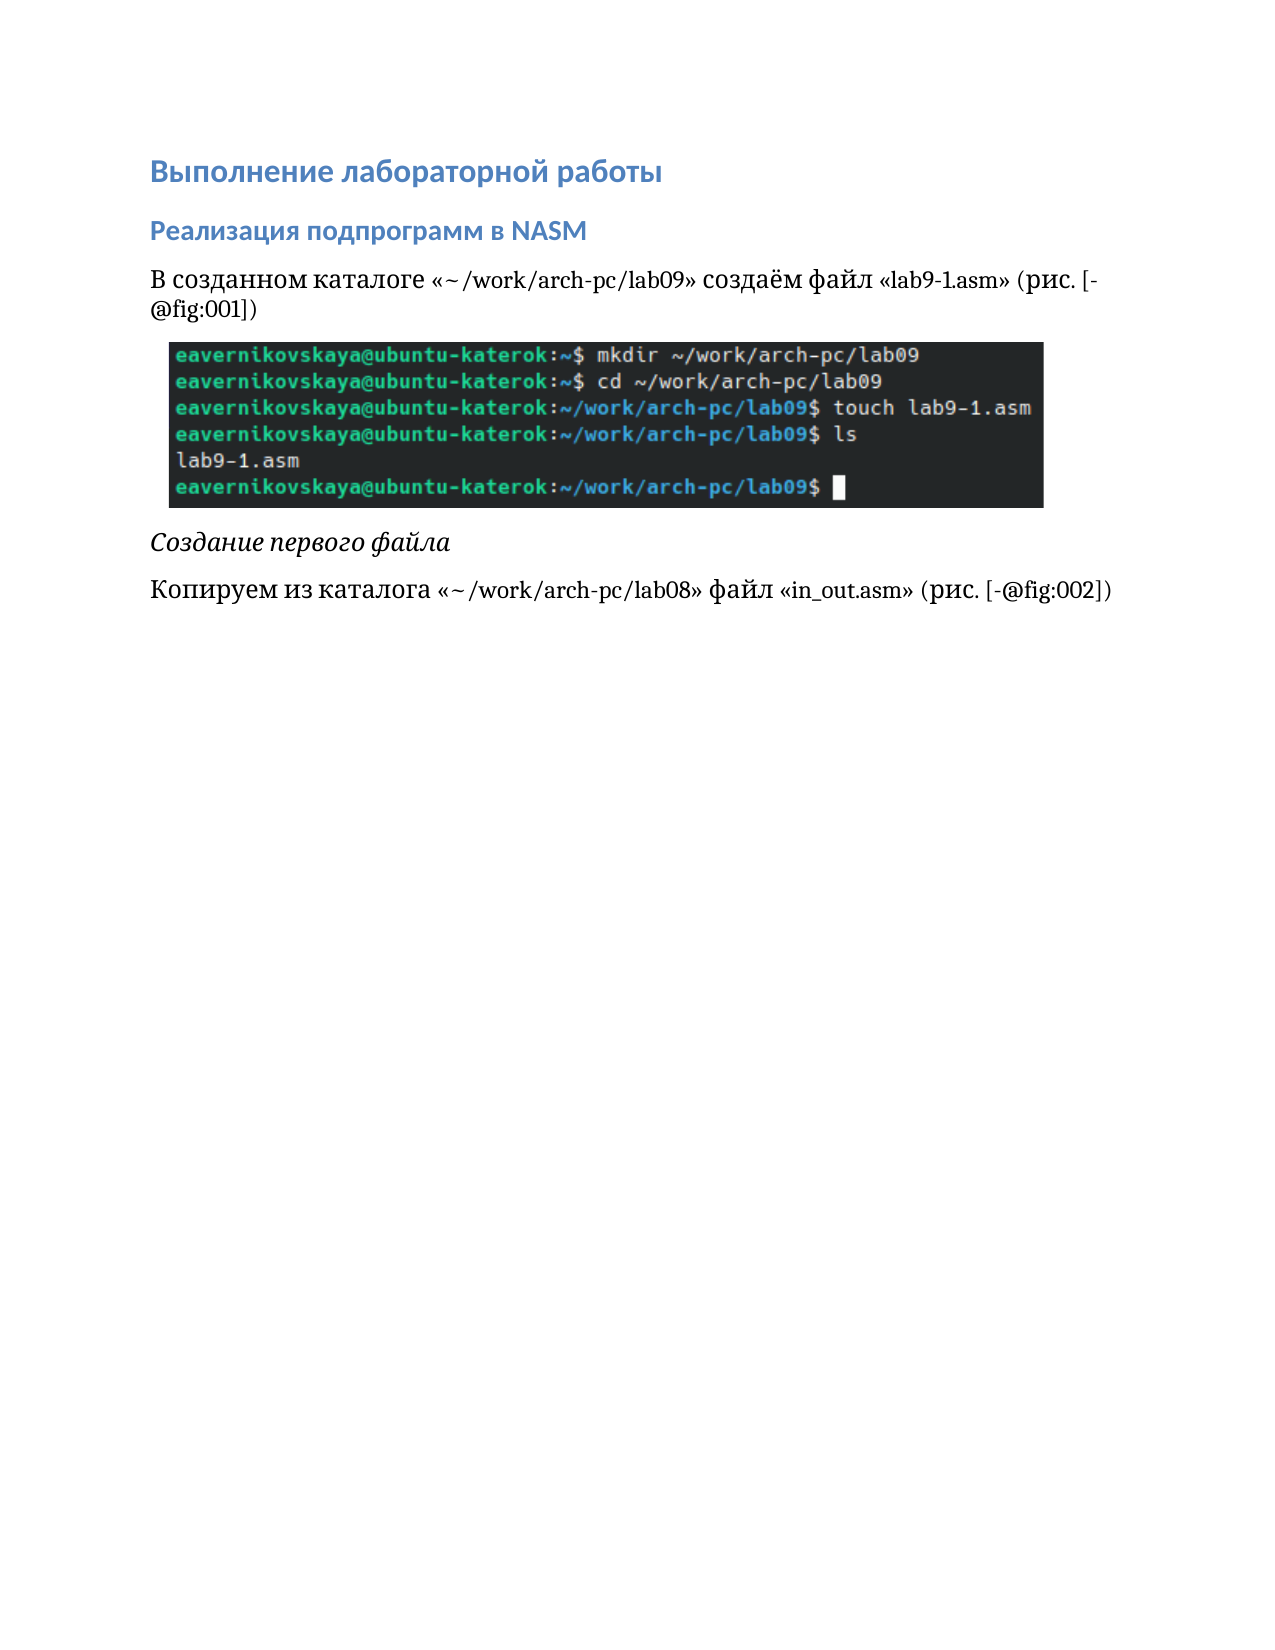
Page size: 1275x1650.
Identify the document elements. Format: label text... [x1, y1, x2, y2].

subtitle Выполнение лабораторной работы [150, 150, 1125, 191]
text Копируем из каталога «~/work/arch-pc/lab08» файл «in_out.asm» (рис. [-@fig:002]) [150, 576, 1125, 605]
picture [168, 342, 1044, 508]
subtitle Реализация подпрограмм в NASM [150, 212, 1125, 247]
text Создание первого файла [150, 529, 1125, 557]
text В созданном каталоге «~/work/arch-pc/lab09» создаём файл «lab9-1.asm» (рис. [-@fig:001]) [150, 266, 1125, 323]
